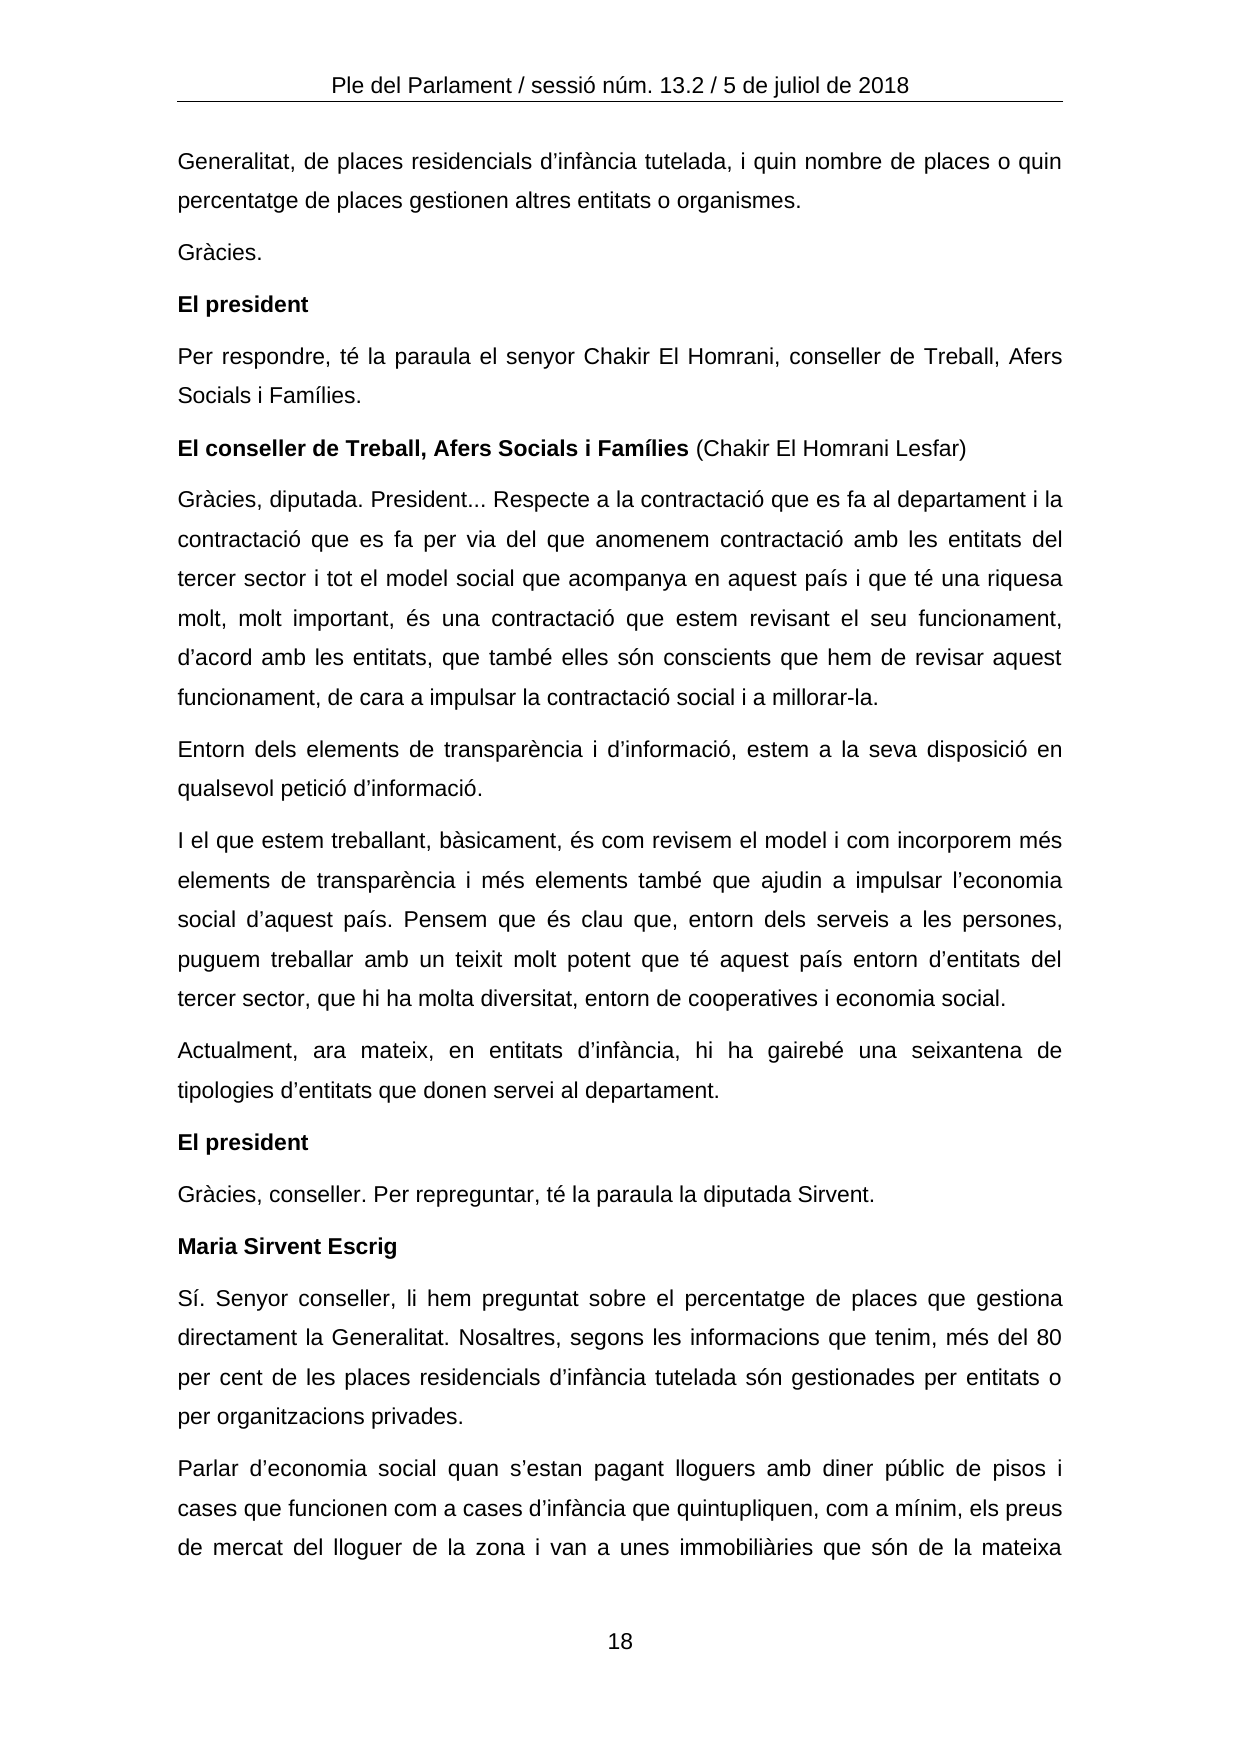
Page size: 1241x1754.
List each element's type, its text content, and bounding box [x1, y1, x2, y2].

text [177, 148, 1063, 213]
text Gràcies. [177, 239, 1063, 265]
text El president [177, 1129, 1063, 1155]
text Gràcies, conseller. Per repreguntar, té la paraula la diputada Sirvent. [177, 1181, 1063, 1207]
text Entorn dels elements de transparència i d’informació, estem a la seva disposició en qualsevol petició d’informació. [177, 736, 1063, 802]
text Gràcies, diputada. President... Respecte a la contractació que es fa al departament i la contractació que es fa per via del que anomenem contractació amb les entitats del tercer sector i tot el model social que acompanya en aquest país i que té una riquesa molt, molt important, és una contractació que estem revisant el seu funcionament, d’acord amb les entitats, que també elles són conscients que hem de revisar aquest funcionament, de cara a impulsar la contractació social i a millorar-la. [177, 486, 1063, 710]
text Sí. Senyor conseller, li hem preguntat sobre el percentatge de places que gestiona directament la Generalitat. Nosaltres, segons les informacions que tenim, més del 80 per cent de les places residencials d’infància tutelada són gestionades per entitats o per organitzacions privades. [177, 1284, 1063, 1429]
text Per respondre, té la paraula el senyor Chakir El Homrani, conseller de Treball, Afers Socials i Famílies. [177, 343, 1063, 409]
text El president [177, 291, 1063, 317]
text Actualment, ara mateix, en entitats d’infància, hi ha gairebé una seixantena de tipologies d’entitats que donen servei al departament. [177, 1037, 1063, 1103]
text El conseller de Treball, Afers Socials i Famílies (Chakir El Homrani Lesfar) [177, 434, 1063, 461]
text I el que estem treballant, bàsicament, és com revisem el model i com incorporem més elements de transparència i més elements també que ajudin a impulsar l’economia social d’aquest país. Pensem que és clau que, entorn dels serveis a les persones, puguem treballar amb un teixit molt potent que té aquest país entorn d’entitats del tercer sector, que hi ha molta diversitat, entorn de cooperatives i economia social. [177, 827, 1063, 1012]
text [177, 1455, 1063, 1560]
text Maria Sirvent Escrig [177, 1233, 1063, 1259]
